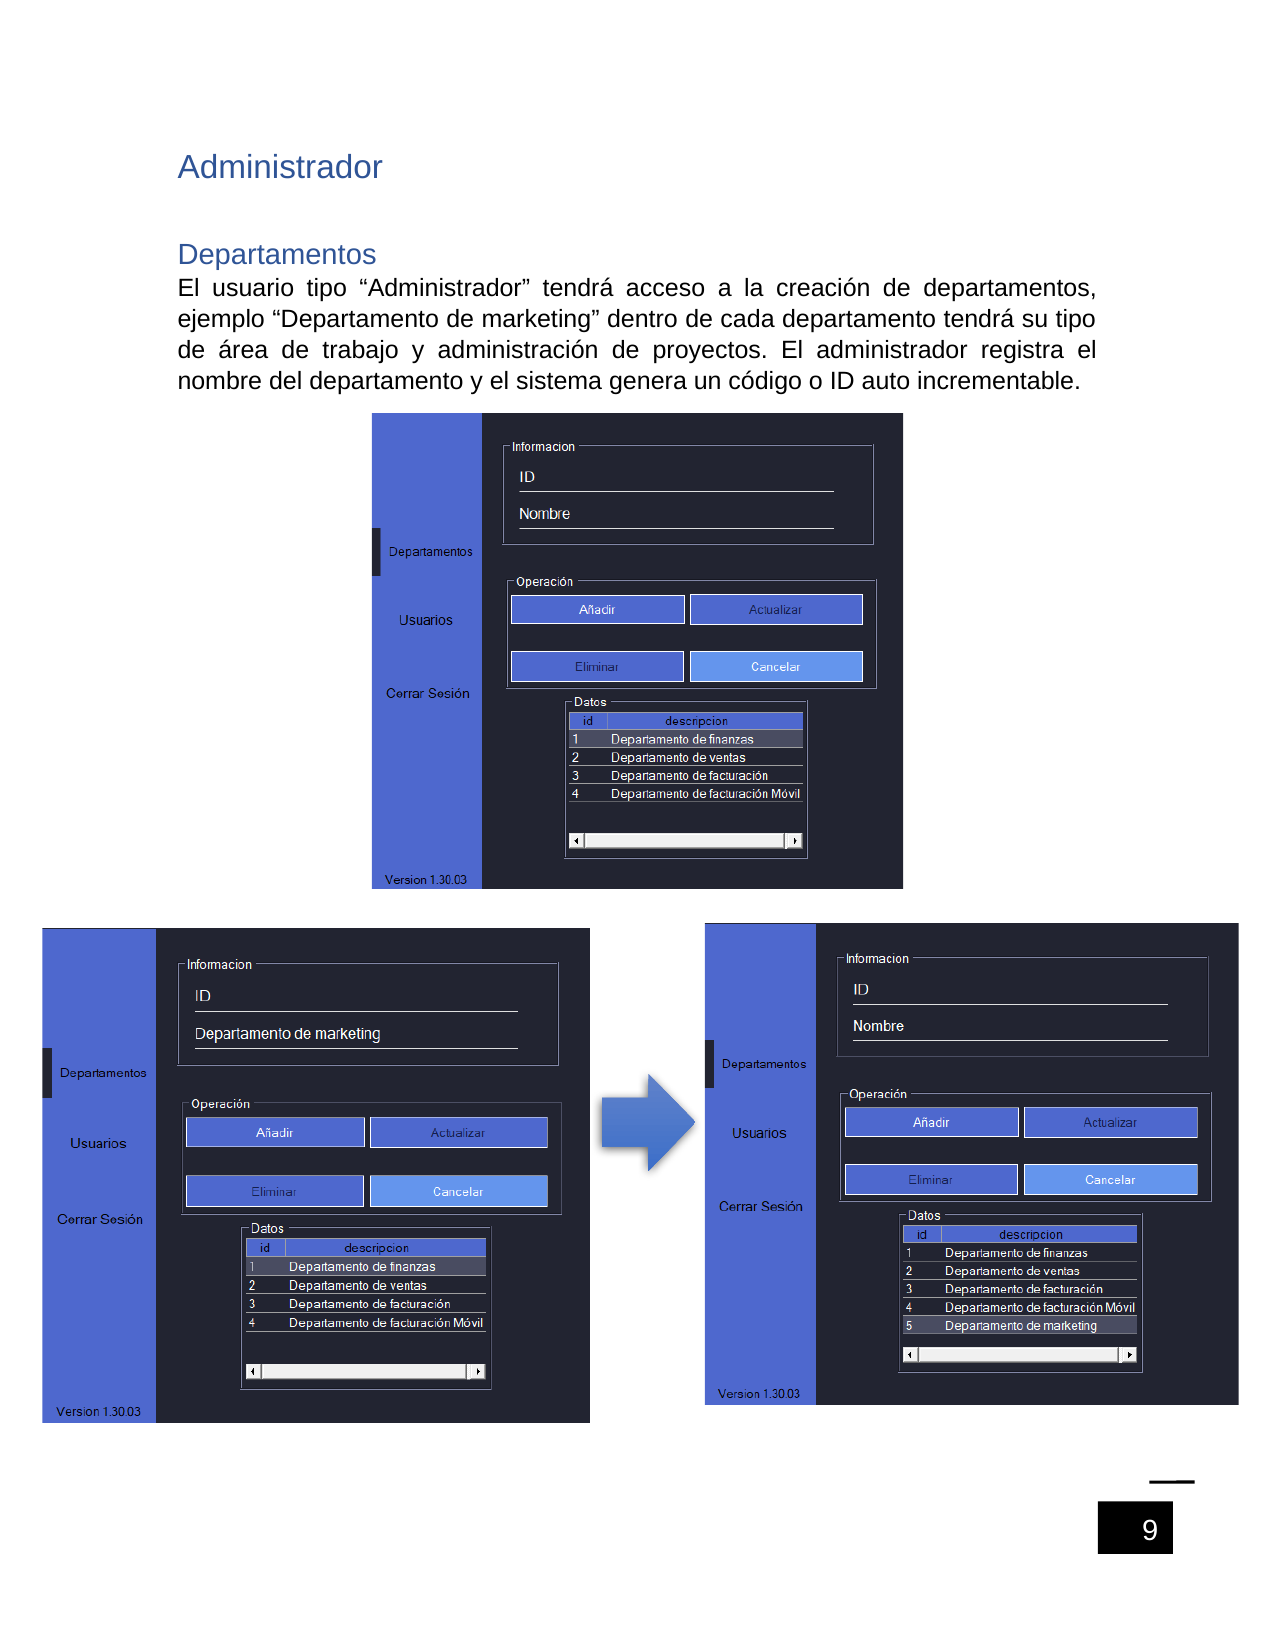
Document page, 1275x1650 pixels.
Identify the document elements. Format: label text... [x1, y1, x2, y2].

subtitle Departamentos [177, 237, 1098, 270]
text El usuario tipo “Administrador” tendrá acceso a la creación de departamentos, ejemplo “Departamento de marketing” dentro de cada departamento tendrá su tipo de área de trabajo y administración de proyectos. El administrador registra el nombre del departamento y el sistema genera un código o ID auto incrementable. [177, 273, 1098, 395]
subtitle Administrador [177, 148, 1098, 186]
